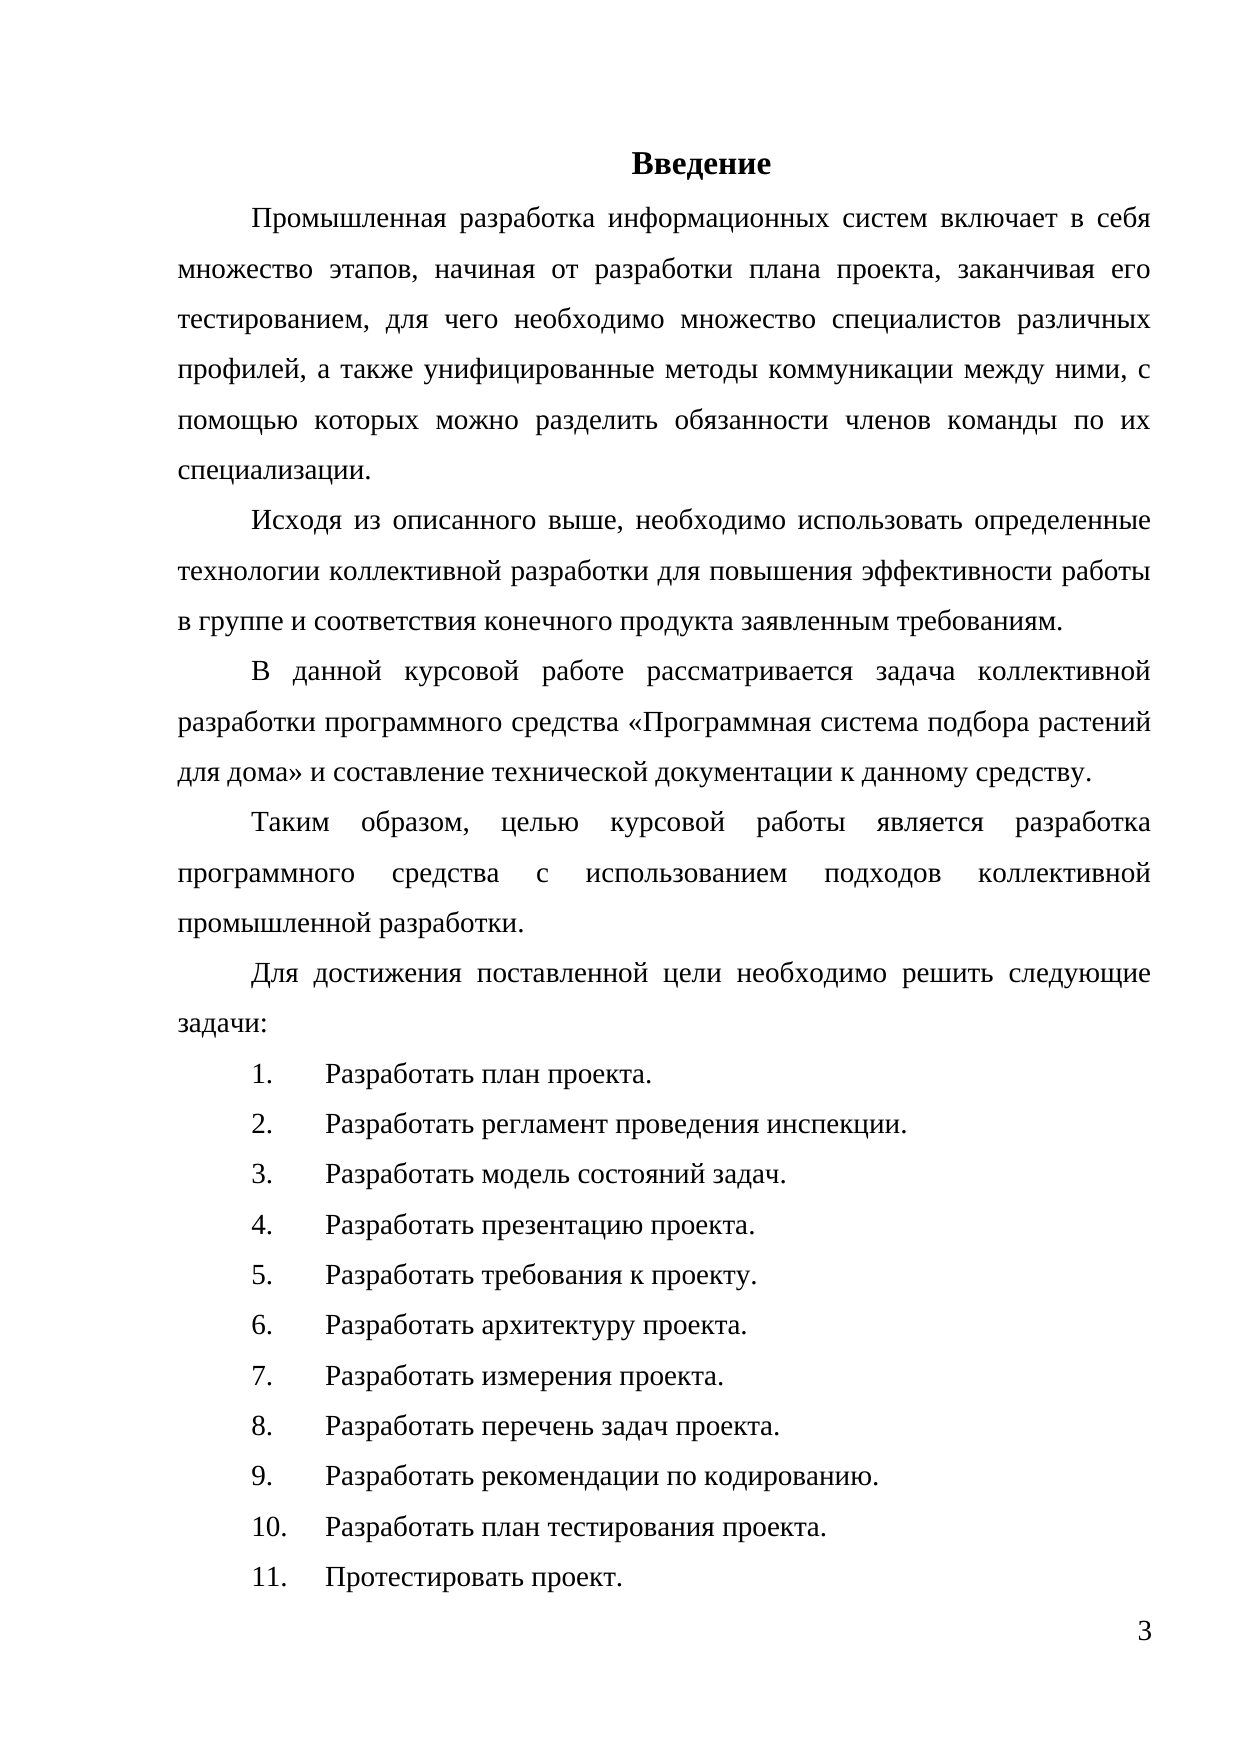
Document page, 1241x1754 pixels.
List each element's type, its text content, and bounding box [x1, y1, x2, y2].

list Разработать измерения проекта. [177, 1358, 1152, 1391]
list Разработать перечень задач проекта. [177, 1408, 1152, 1442]
text Промышленная разработка информационных систем включает в себя множество этапов, начиная от разработки плана проекта, заканчивая его тестированием, для чего необходимо множество специалистов различных профилей, а также унифицированные методы коммуникации между ними, с помощью которых можно разделить обязанности членов команды по их специализации. [177, 201, 1152, 486]
list Разработать регламент проведения инспекции. [177, 1106, 1152, 1140]
list Разработать рекомендации по кодированию. [177, 1458, 1152, 1492]
subtitle Введение [177, 143, 1152, 181]
text Таким образом, целью курсовой работы является разработка программного средства с использованием подходов коллективной промышленной разработки. [177, 804, 1152, 938]
list Разработать архитектуру проекта. [177, 1307, 1152, 1341]
list Протестировать проект. [177, 1559, 1152, 1593]
list Разработать требования к проекту. [177, 1257, 1152, 1291]
list Разработать презентацию проекта. [177, 1207, 1152, 1240]
text Для достижения поставленной цели необходимо решить следующие задачи: [177, 955, 1152, 1039]
text В данной курсовой работе рассматривается задача коллективной разработки программного средства «Программная система подбора растений для дома» и составление технической документации к данному средству. [177, 653, 1152, 788]
list Разработать план проекта. [177, 1056, 1152, 1089]
list Разработать план тестирования проекта. [177, 1509, 1152, 1542]
text Исходя из описанного выше, необходимо использовать определенные технологии коллективной разработки для повышения эффективности работы в группе и соответствия конечного продукта заявленным требованиям. [177, 502, 1152, 637]
list Разработать модель состояний задач. [177, 1157, 1152, 1190]
